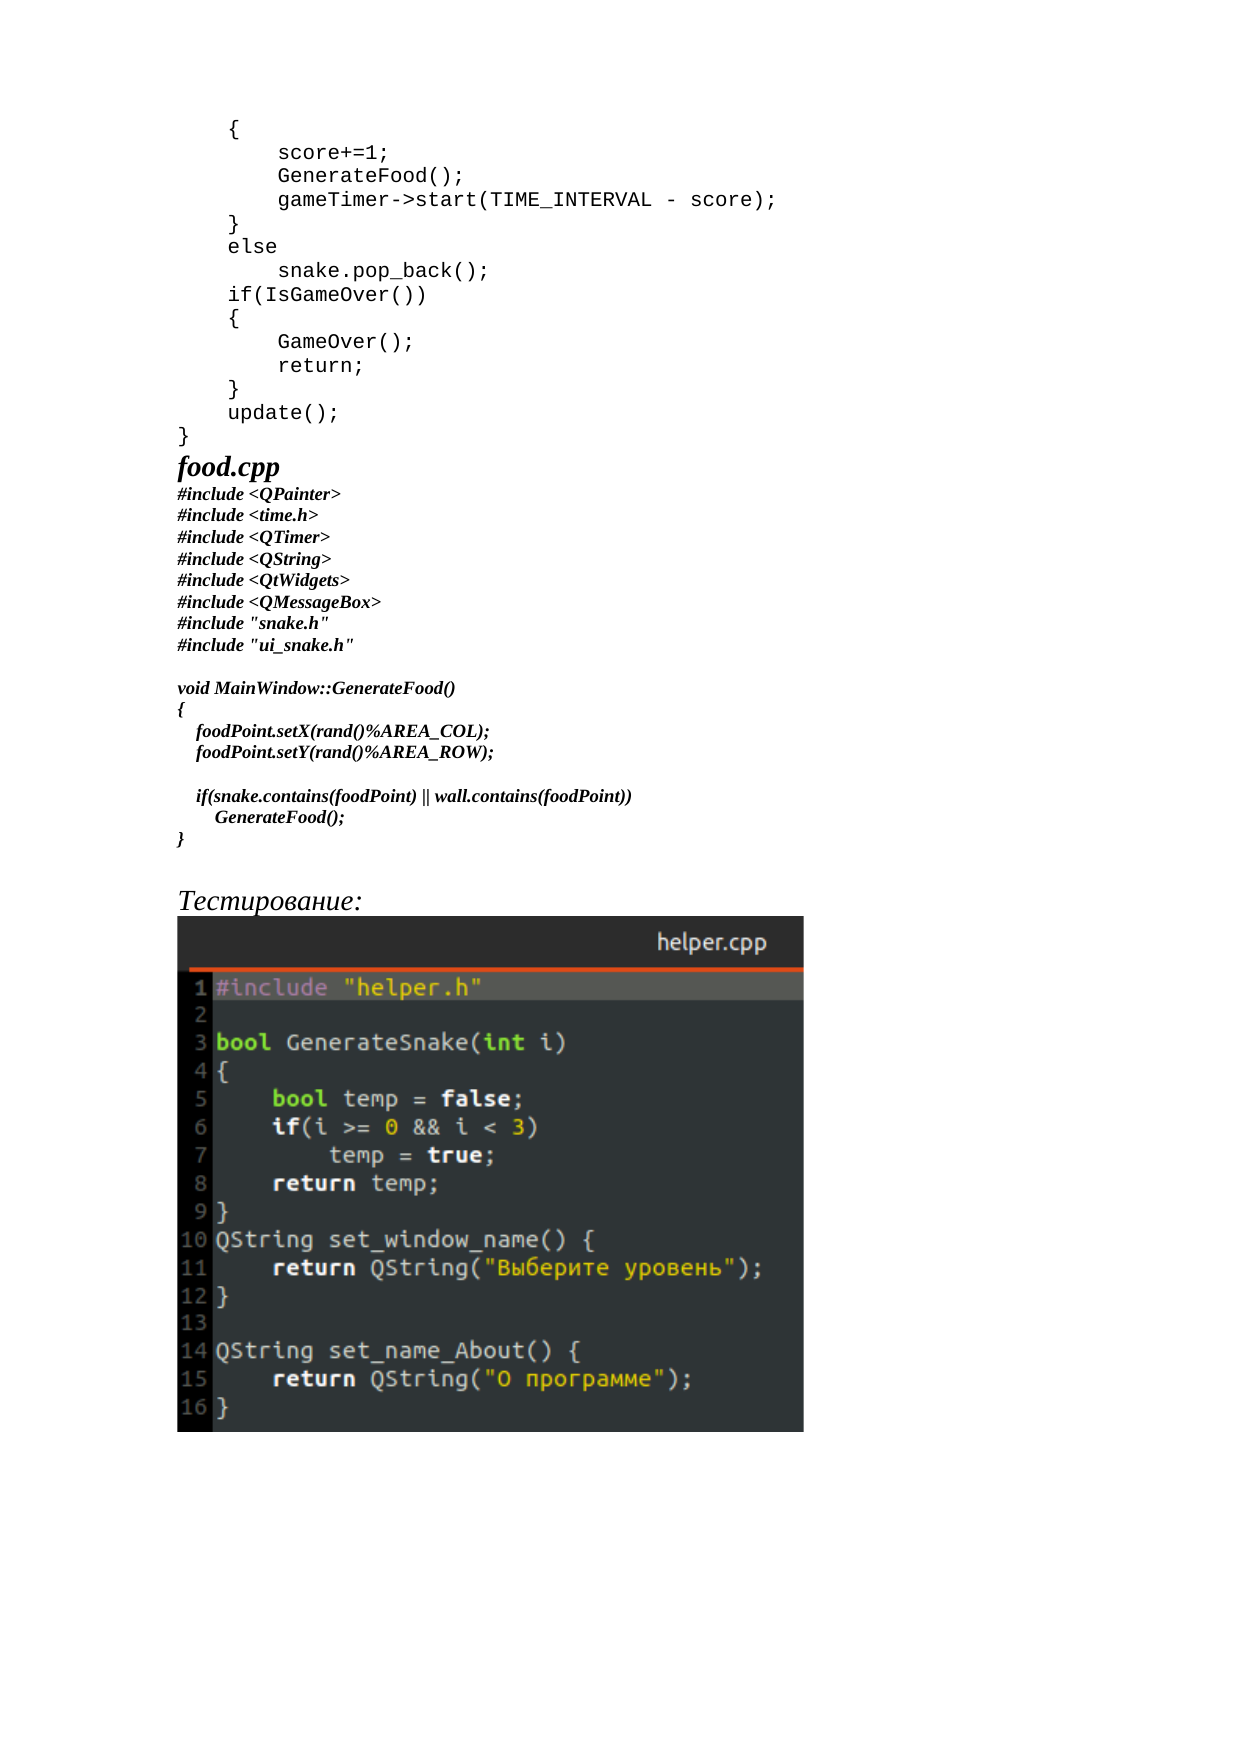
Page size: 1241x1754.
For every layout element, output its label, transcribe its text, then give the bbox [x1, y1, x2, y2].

text else [177, 236, 1152, 260]
text if(snake.contains(foodPoint) || wall.contains(foodPoint)) [177, 784, 1152, 806]
text food.cpp [177, 449, 1152, 483]
picture [177, 916, 804, 1432]
text void MainWindow::GenerateFood() [177, 677, 1152, 698]
text { [177, 698, 1152, 720]
text #include <time.h> [177, 504, 1152, 526]
text snake.pop_back(); [177, 260, 1152, 284]
text update(); [177, 402, 1152, 426]
text if(IsGameOver()) [177, 284, 1152, 307]
text #include <QMessageBox> [177, 591, 1152, 612]
text #include <QtWidgets> [177, 569, 1152, 591]
text score+=1; [177, 142, 1152, 165]
text { [177, 307, 1152, 331]
text #include "ui_snake.h" [177, 634, 1152, 655]
text } [177, 378, 1152, 402]
text Тестирование: [177, 883, 1152, 916]
text #include "snake.h" [177, 612, 1152, 634]
text foodPoint.setY(rand()%AREA_ROW); [177, 741, 1152, 763]
text #include <QTimer> [177, 526, 1152, 547]
text foodPoint.setX(rand()%AREA_COL); [177, 720, 1152, 741]
text } [177, 828, 1152, 849]
text GenerateFood(); [177, 165, 1152, 189]
text GameOver(); [177, 331, 1152, 354]
text #include <QString> [177, 547, 1152, 569]
text } [177, 426, 1152, 449]
text gameTimer->start(TIME_INTERVAL - score); [177, 189, 1152, 213]
text GenerateFood(); [177, 806, 1152, 828]
text { [177, 118, 1152, 142]
text return; [177, 354, 1152, 378]
text } [177, 213, 1152, 236]
text #include <QPainter> [177, 483, 1152, 504]
